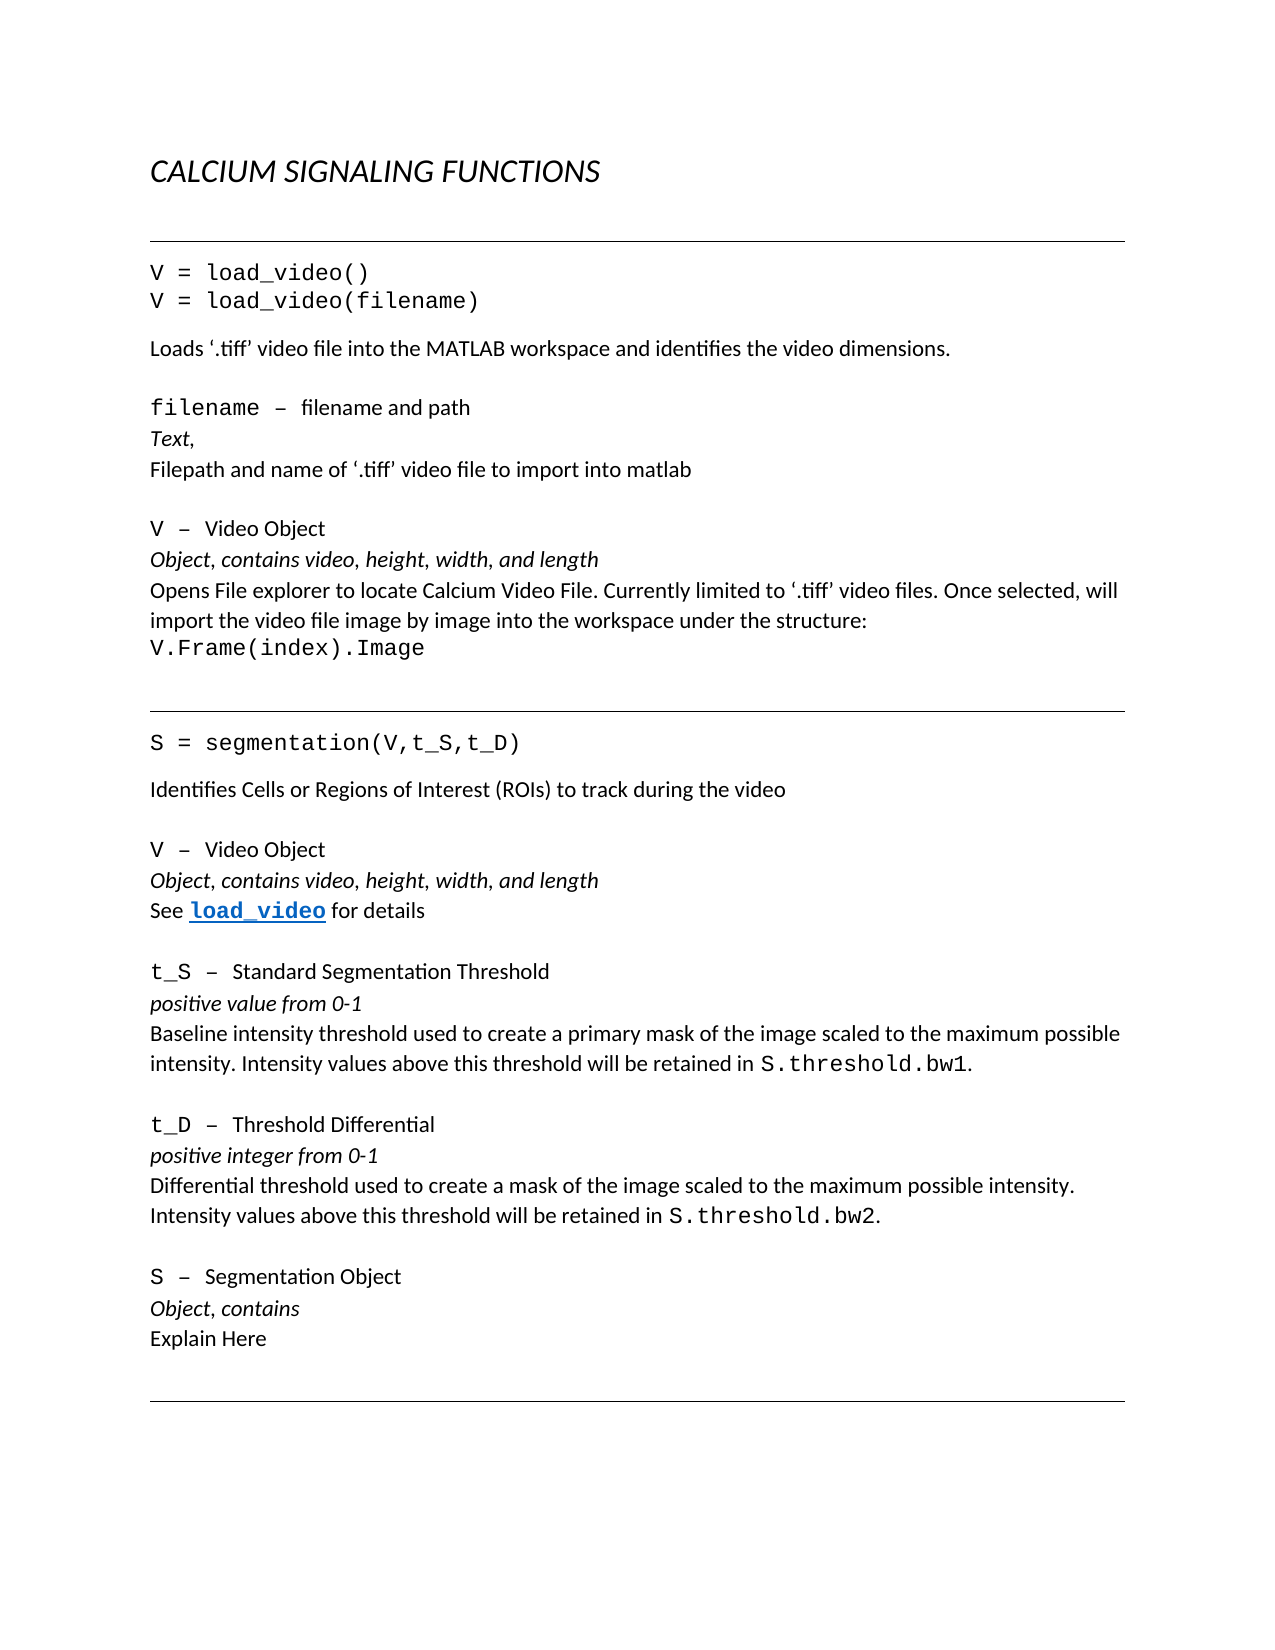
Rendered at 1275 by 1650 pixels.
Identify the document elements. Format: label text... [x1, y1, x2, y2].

text t_S – Standard Segmentation Threshold [150, 957, 1125, 986]
text t_D – Threshold Differential [150, 1110, 1125, 1139]
text Identifies Cells or Regions of Interest (ROIs) to track during the video [150, 776, 1125, 804]
subtitle V = load_video() [150, 261, 1125, 287]
text positive value from 0-1 [150, 989, 1125, 1017]
text Loads ‘.tiff’ video file into the MATLAB workspace and identifies the video dimensions. [150, 334, 1125, 362]
text Text, [150, 424, 1125, 452]
text V – Video Object [150, 835, 1125, 864]
text Object, contains [150, 1294, 1125, 1322]
text positive integer from 0-1 [150, 1141, 1125, 1169]
text Opens File explorer to locate Calcium Video File. Currently limited to ‘.tiff’ video files. Once selected, will import the video file image by image into the workspace under the structure: V.Frame(index).Image [150, 576, 1125, 662]
text Baseline intensity threshold used to create a primary mask of the image scaled to the maximum possible intensity. Intensity values above this threshold will be retained in S.threshold.bw1. [150, 1019, 1125, 1078]
text Object, contains video, height, width, and length [150, 866, 1125, 894]
text Explain Here [150, 1324, 1125, 1352]
text V = load_video(filename) [150, 289, 1125, 315]
text Differential threshold used to create a mask of the image scaled to the maximum possible intensity. Intensity values above this threshold will be retained in S.threshold.bw2. [150, 1171, 1125, 1231]
subtitle CALCIUM SIGNALING FUNCTIONS [150, 150, 1125, 191]
text filename – filename and path [150, 393, 1125, 422]
text See load_video for details [150, 897, 1125, 926]
text S – Segmentation Object [150, 1262, 1125, 1291]
text Filepath and name of ‘.tiff’ video file to import into matlab [150, 455, 1125, 483]
subtitle S = segmentation(V,t_S,t_D) [150, 731, 1125, 757]
text V – Video Object [150, 514, 1125, 543]
text Object, contains video, height, width, and length [150, 546, 1125, 573]
